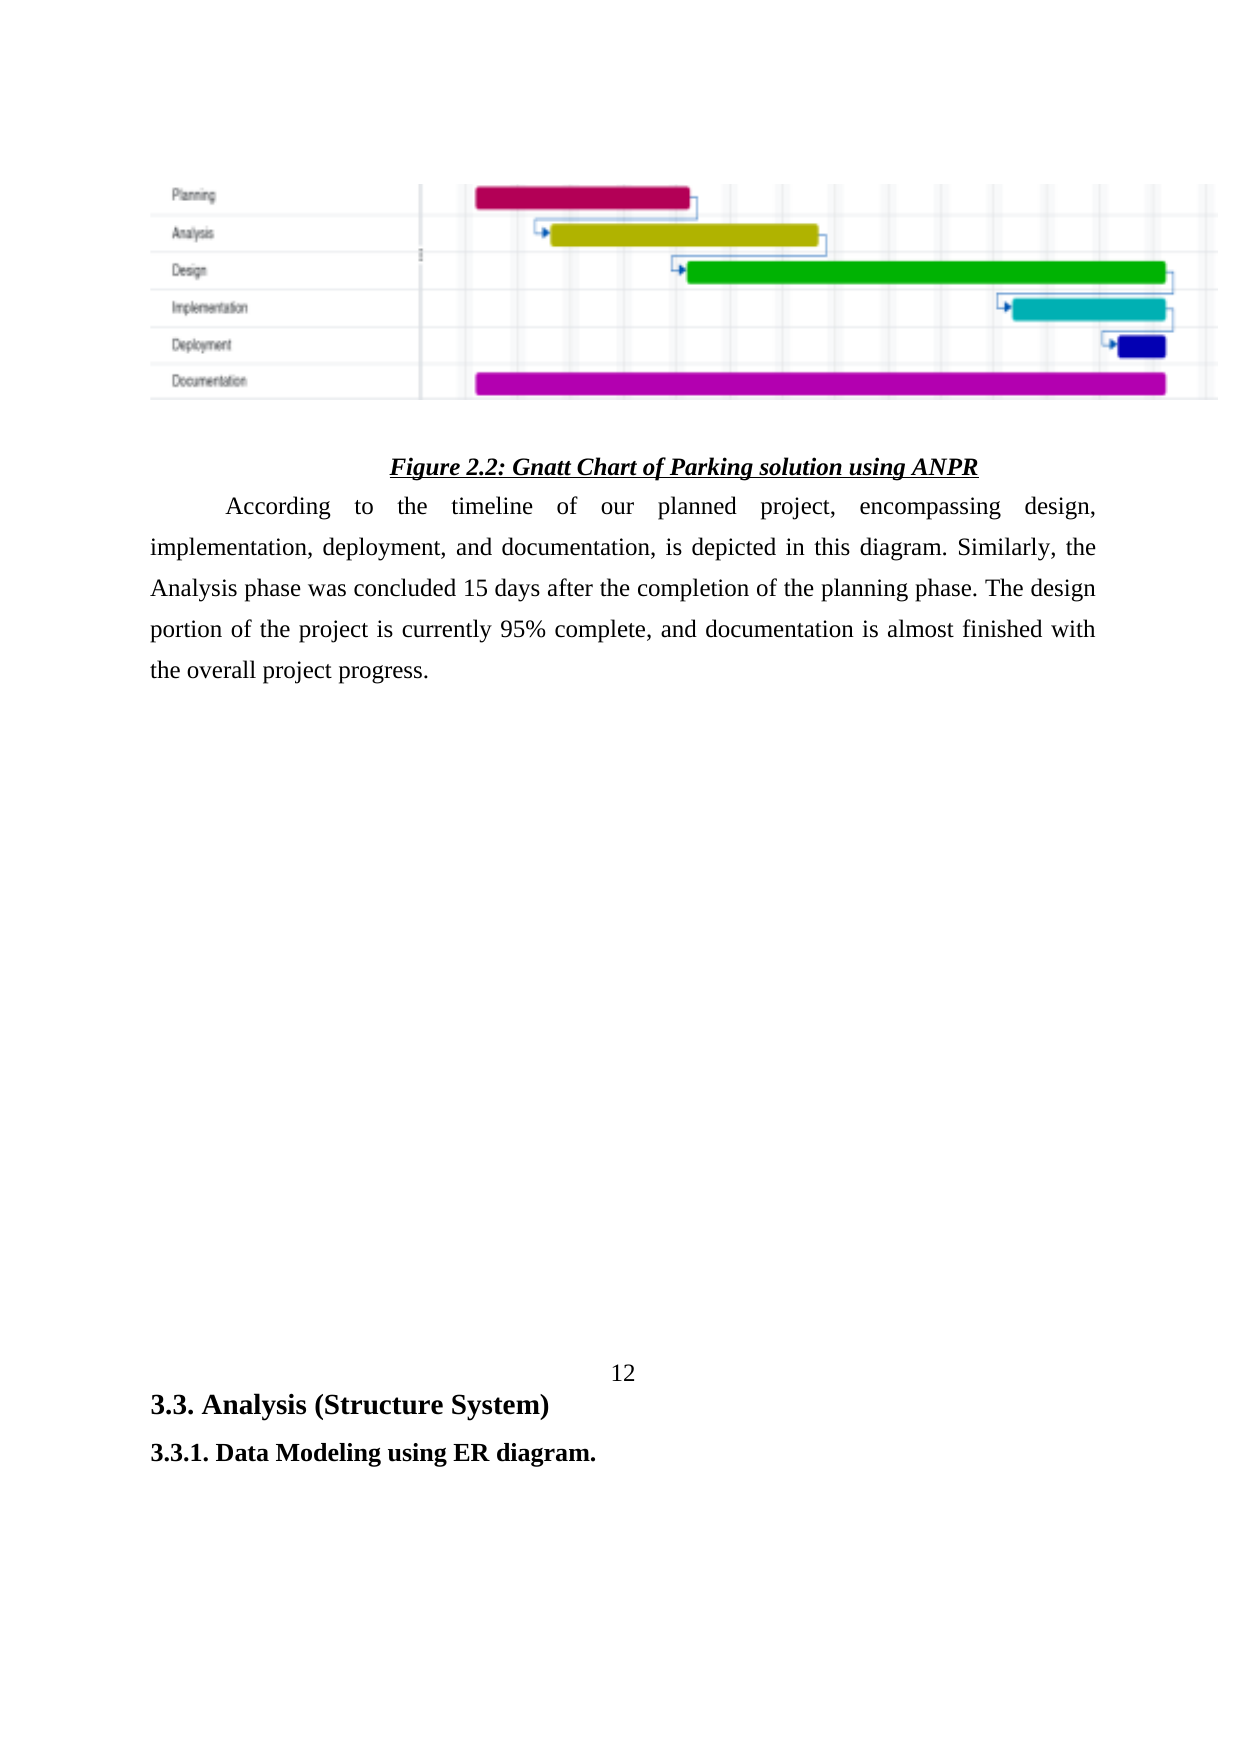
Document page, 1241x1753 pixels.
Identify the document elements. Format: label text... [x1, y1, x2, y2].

text According to the timeline of our planned project, encompassing design, implementation, deployment, and documentation, is depicted in this diagram. Similarly, the Analysis phase was concluded 15 days after the completion of the planning phase. The design portion of the project is currently 95% complete, and documentation is almost finished with the overall project progress. [150, 491, 1097, 684]
text 3.3. Analysis (Structure System) [150, 1387, 1228, 1420]
text 12 [610, 1358, 1228, 1387]
picture [150, 184, 1218, 400]
text 3.3.1. Data Modeling using ER diagram. [150, 1437, 1228, 1467]
text Figure 2.2: Gnatt Chart of Parking solution using ANPR [150, 400, 1218, 481]
